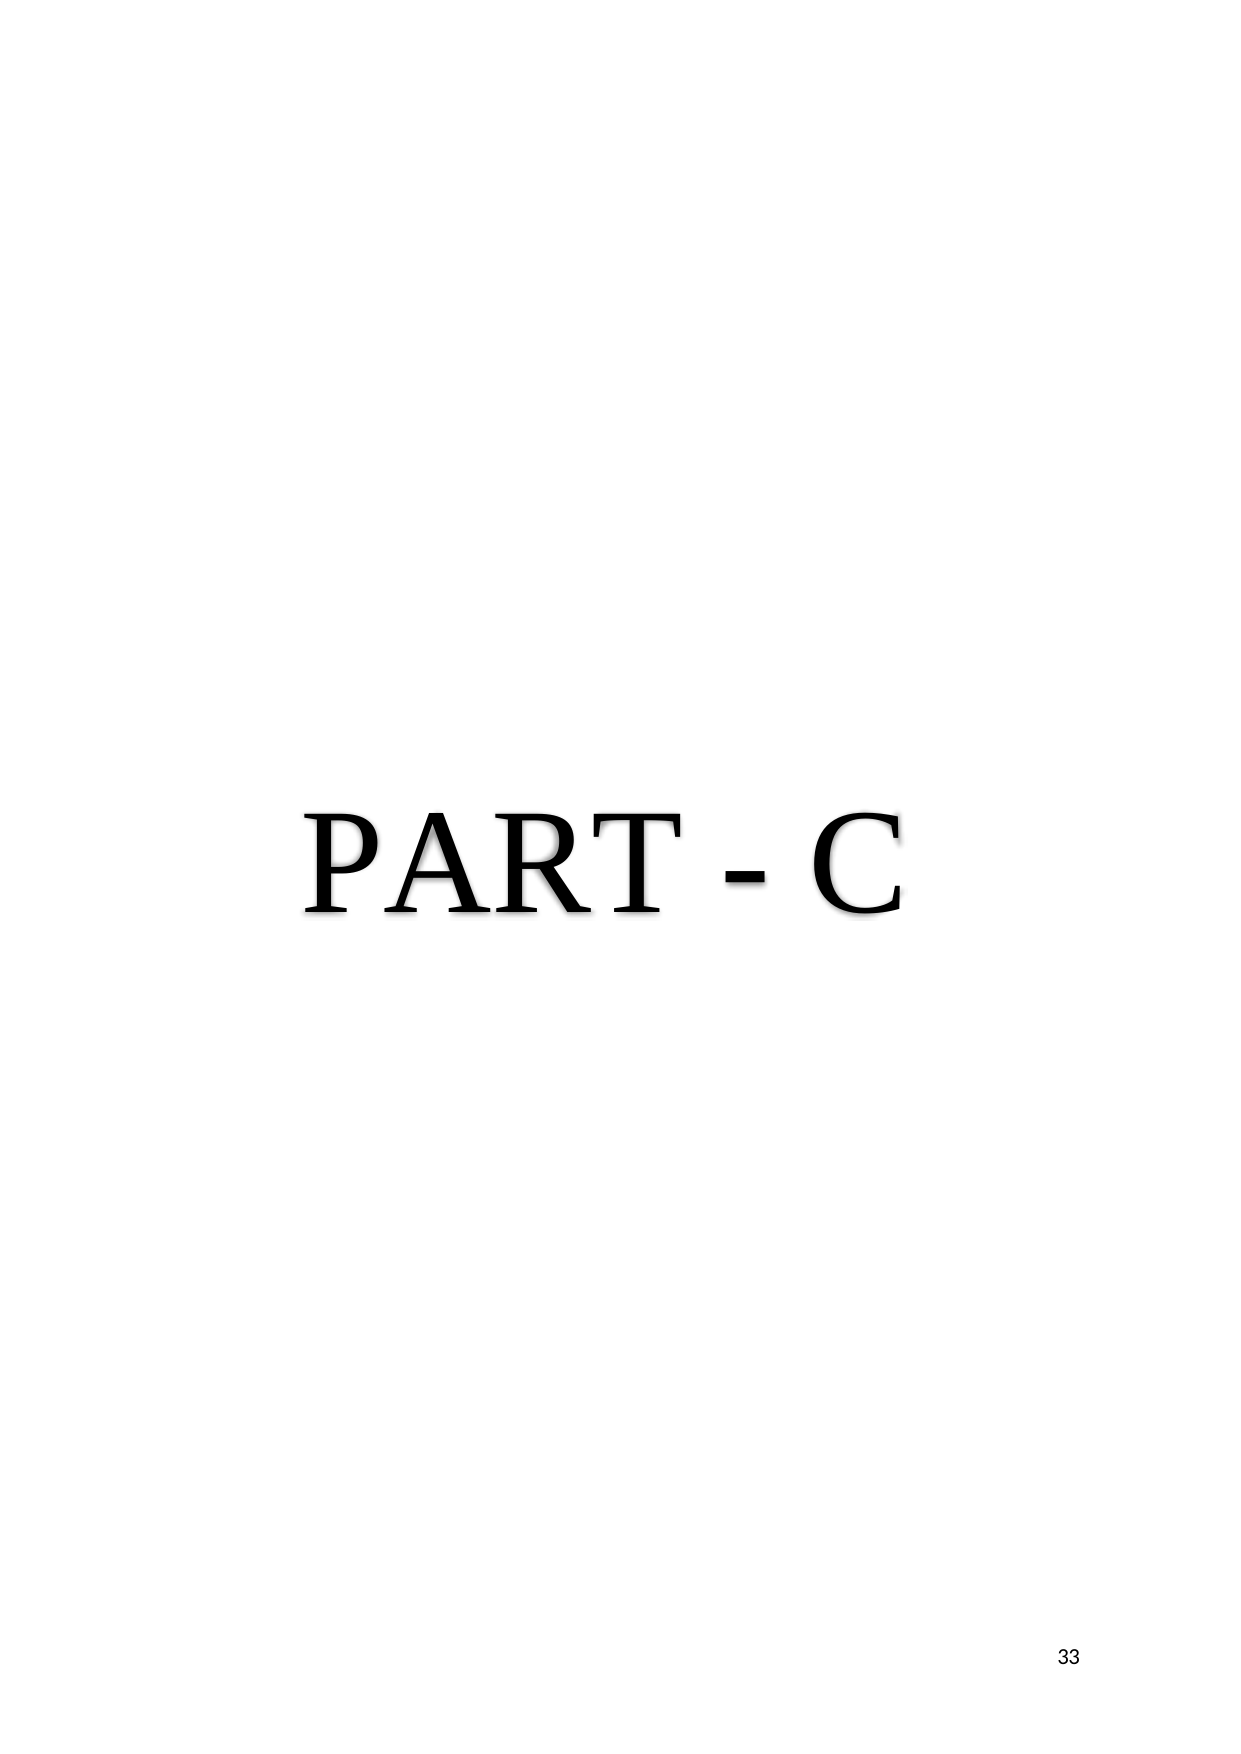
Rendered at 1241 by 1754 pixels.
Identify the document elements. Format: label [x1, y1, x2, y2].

picture [299, 808, 908, 921]
